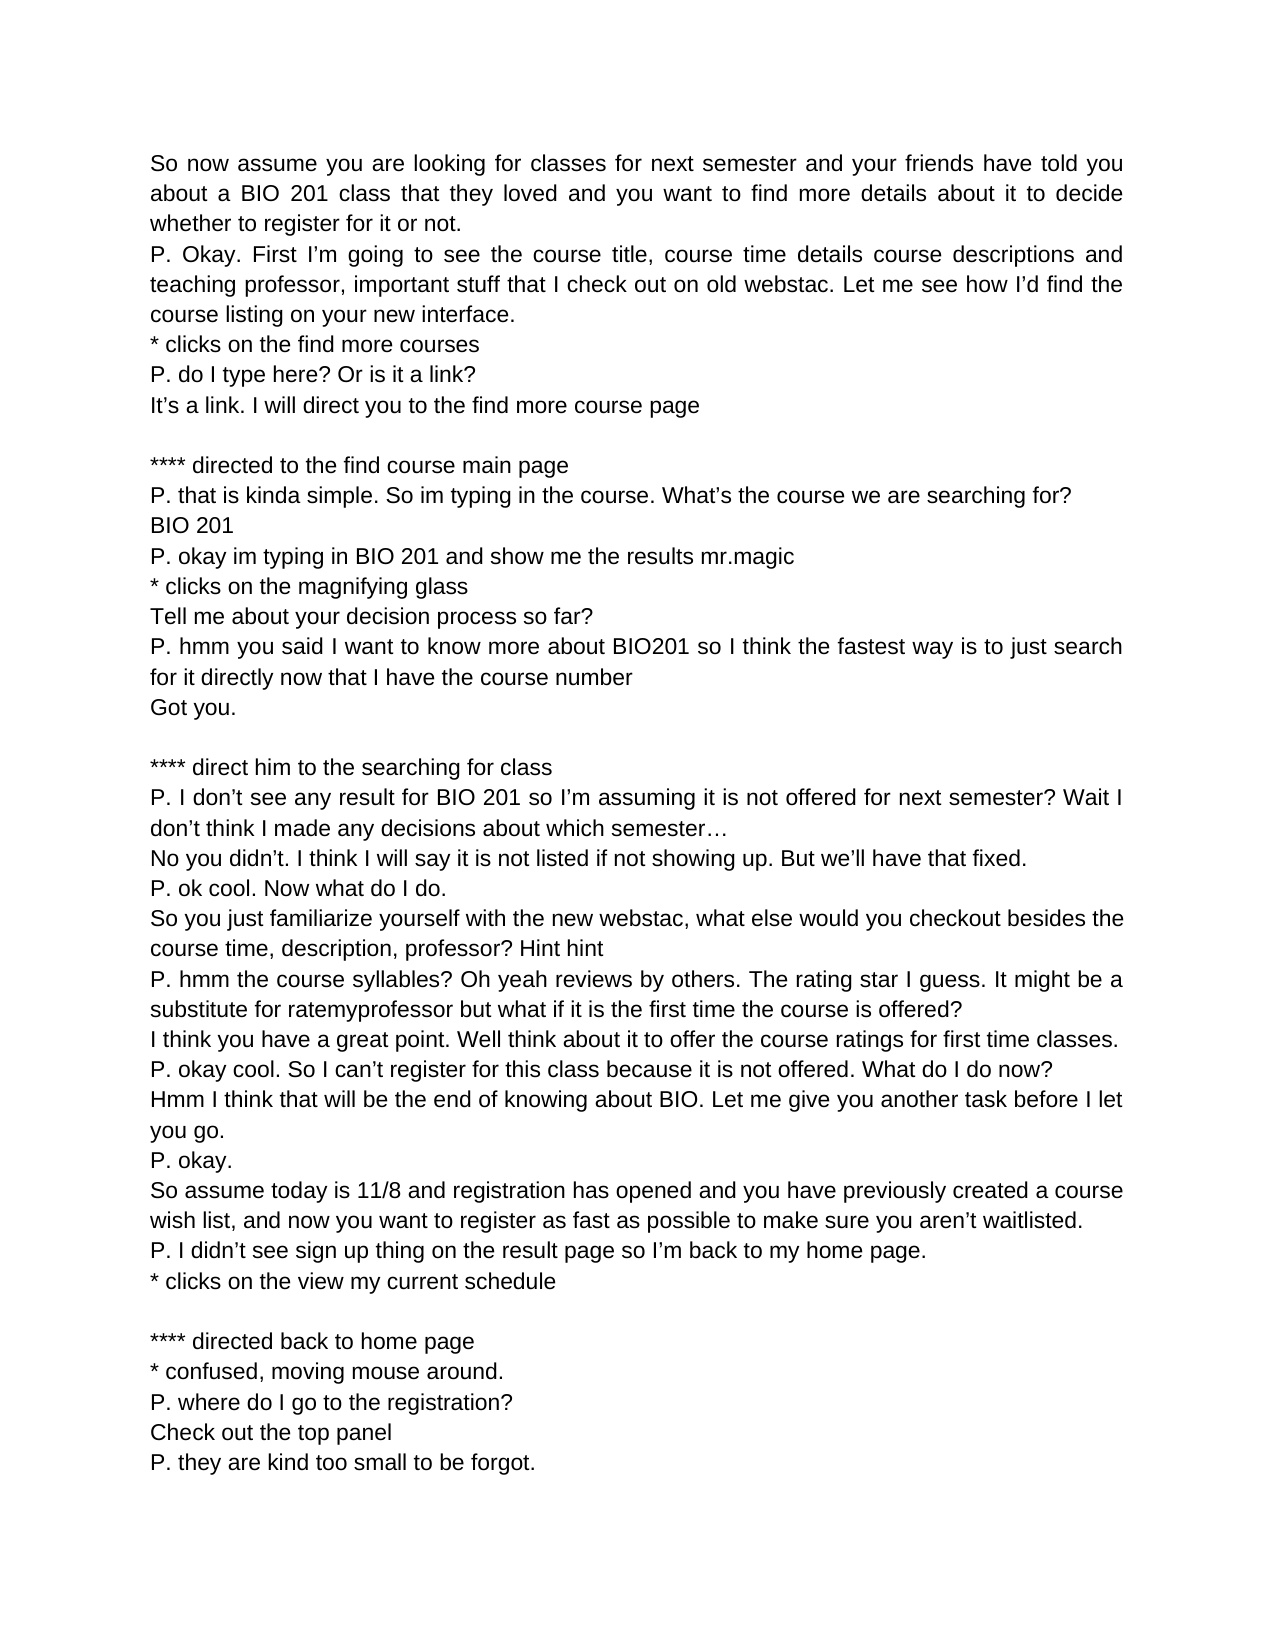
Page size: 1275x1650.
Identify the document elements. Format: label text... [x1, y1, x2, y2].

text It’s a link. I will direct you to the find more course page [150, 392, 1125, 418]
text P. hmm the course syllables? Oh yeah reviews by others. The rating star I guess. It might be a substitute for ratemyprofessor but what if it is the first time the course is offered? [150, 966, 1125, 1022]
text P. ok cool. Now what do I do. [150, 875, 1125, 901]
text * clicks on the view my current schedule [150, 1268, 1125, 1294]
text Hmm I think that will be the end of knowing about BIO. Let me give you another task before I let you go. [150, 1086, 1125, 1143]
text Check out the top panel [150, 1419, 1125, 1445]
text P. okay im typing in BIO 201 and show me the results mr.magic [150, 543, 1125, 569]
text I think you have a great point. Well think about it to offer the course ratings for first time classes. [150, 1026, 1125, 1052]
text Got you. [150, 694, 1125, 720]
text P. hmm you said I want to know more about BIO201 so I think the fastest way is to just search for it directly now that I have the course number [150, 633, 1125, 690]
text **** direct him to the searching for class [150, 754, 1125, 781]
text So now assume you are looking for classes for next semester and your friends have told you about a BIO 201 class that they loved and you want to find more details about it to decide whether to register for it or not. [150, 150, 1125, 237]
text BIO 201 [150, 512, 1125, 539]
text No you didn’t. I think I will say it is not listed if not showing up. But we’ll have that fixed. [150, 845, 1125, 871]
text **** directed back to home page [150, 1328, 1125, 1354]
text **** directed to the find course main page [150, 452, 1125, 478]
text P. they are kind too small to be forgot. [150, 1449, 1125, 1475]
text * clicks on the magnifying glass [150, 573, 1125, 599]
text So you just familiarize yourself with the new webstac, what else would you checkout besides the course time, description, professor? Hint hint [150, 905, 1125, 962]
text P. okay cool. So I can’t register for this class because it is not offered. What do I do now? [150, 1056, 1125, 1083]
text P. that is kinda simple. So im typing in the course. What’s the course we are searching for? [150, 482, 1125, 509]
text P. do I type here? Or is it a link? [150, 361, 1125, 388]
text P. Okay. First I’m going to see the course title, course time details course descriptions and teaching professor, important stuff that I check out on old webstac. Let me see how I’d find the course listing on your new interface. [150, 241, 1125, 327]
text Tell me about your decision process so far? [150, 603, 1125, 629]
text * confused, moving mouse around. [150, 1358, 1125, 1385]
text P. where do I go to the registration? [150, 1388, 1125, 1415]
text P. I didn’t see sign up thing on the result page so I’m back to my home page. [150, 1237, 1125, 1264]
text * clicks on the find more courses [150, 331, 1125, 358]
text P. okay. [150, 1147, 1125, 1173]
text So assume today is 11/8 and registration has opened and you have previously created a course wish list, and now you want to register as fast as possible to make sure you aren’t waitlisted. [150, 1177, 1125, 1234]
text P. I don’t see any result for BIO 201 so I’m assuming it is not offered for next semester? Wait I don’t think I made any decisions about which semester… [150, 784, 1125, 841]
